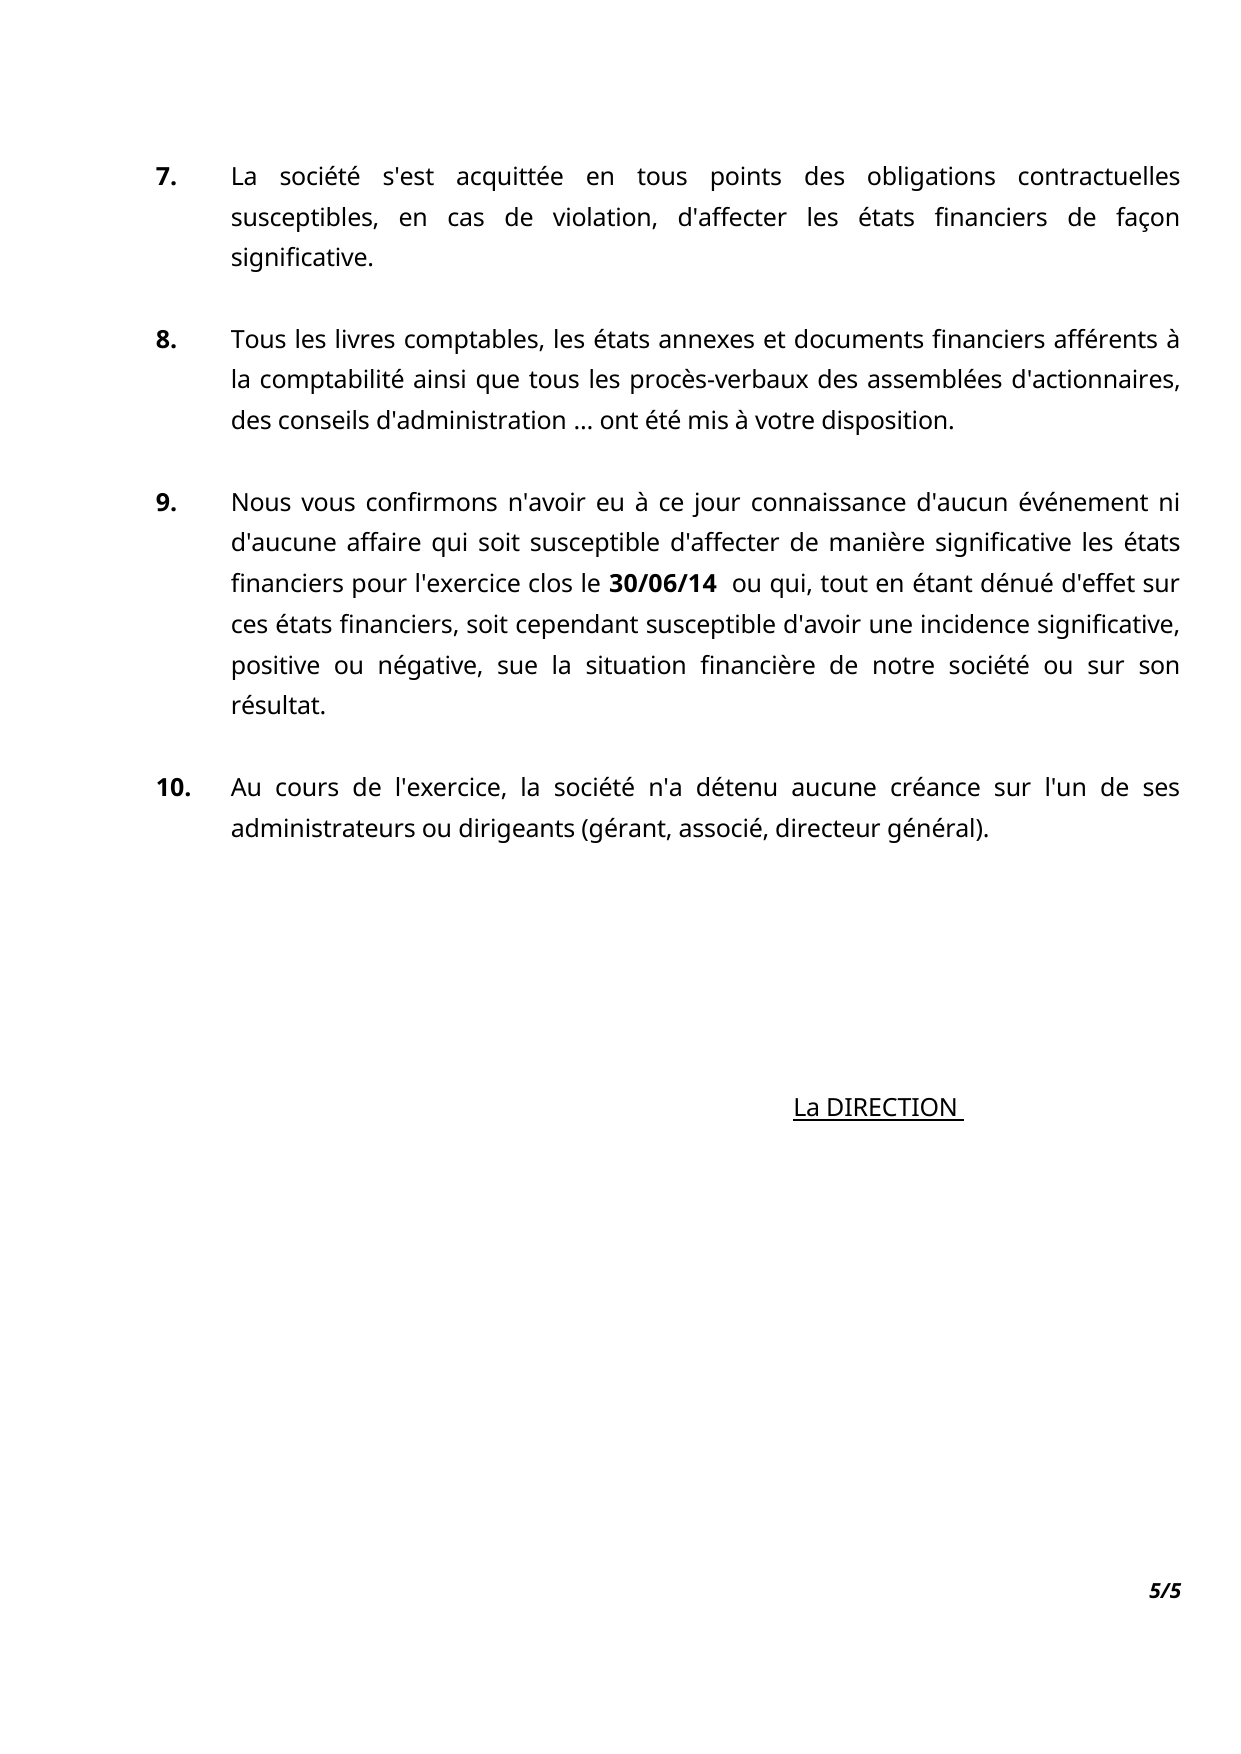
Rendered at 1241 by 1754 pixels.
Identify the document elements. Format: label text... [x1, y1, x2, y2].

list Tous les livres comptables, les états annexes et documents financiers afférents à la comptabilité ainsi que tous les procès-verbaux des assemblées d'actionnaires, des conseils d'administration … ont été mis à votre disposition. [156, 322, 1181, 437]
list La société s'est acquittée en tous points des obligations contractuelles susceptibles, en cas de violation, d'affecter les états financiers de façon significative. [156, 159, 1181, 274]
list Au cours de l'exercice, la société n'a détenu aucune créance sur l'un de ses administrateurs ou dirigeants (gérant, associé, directeur général). [156, 770, 1181, 844]
list Nous vous confirmons n'avoir eu à ce jour connaissance d'aucun événement ni d'aucune affaire qui soit susceptible d'affecter de manière significative les états financiers pour l'exercice clos le 30/06/14 ou qui, tout en étant dénué d'effet sur ces états financiers, soit cependant susceptible d'avoir une incidence significative, positive ou négative, sue la situation financière de notre société ou sur son résultat. [156, 485, 1181, 722]
